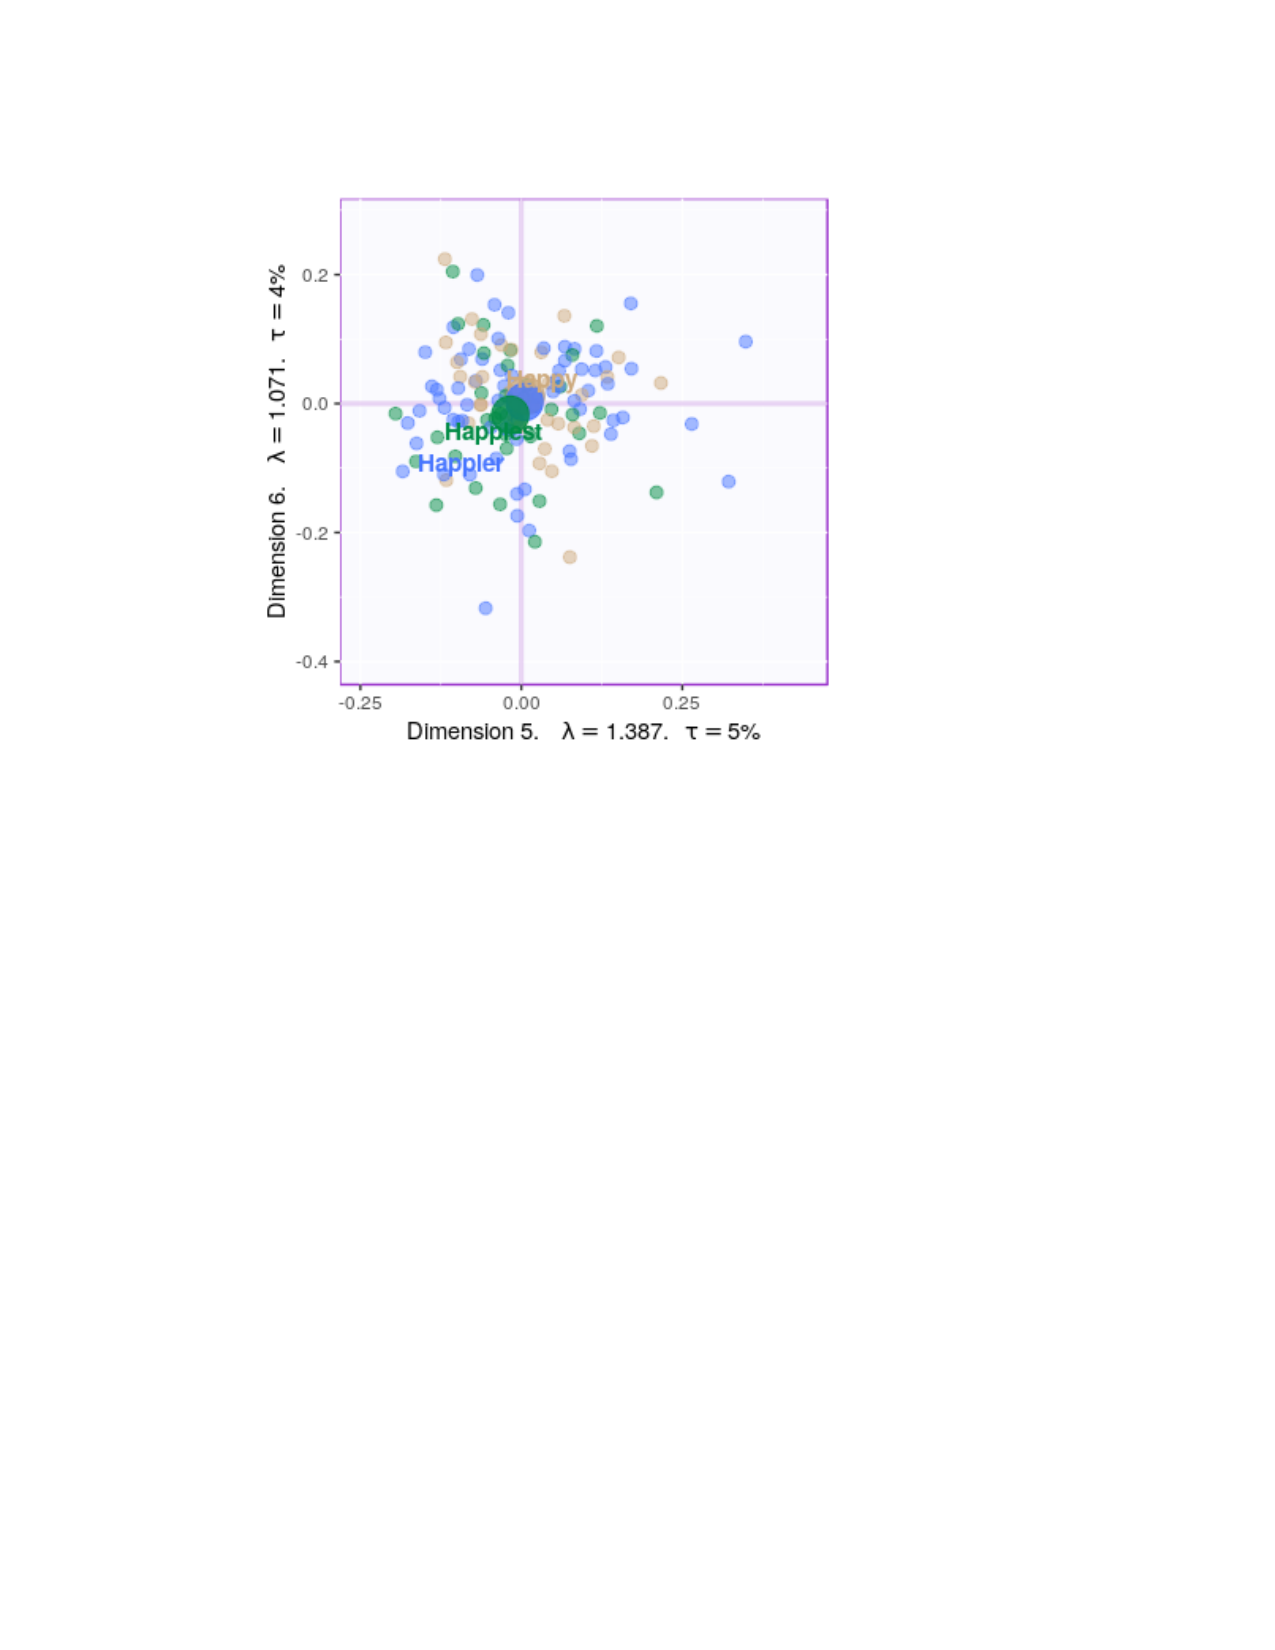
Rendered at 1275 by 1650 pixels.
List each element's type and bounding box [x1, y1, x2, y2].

picture [168, 150, 927, 757]
